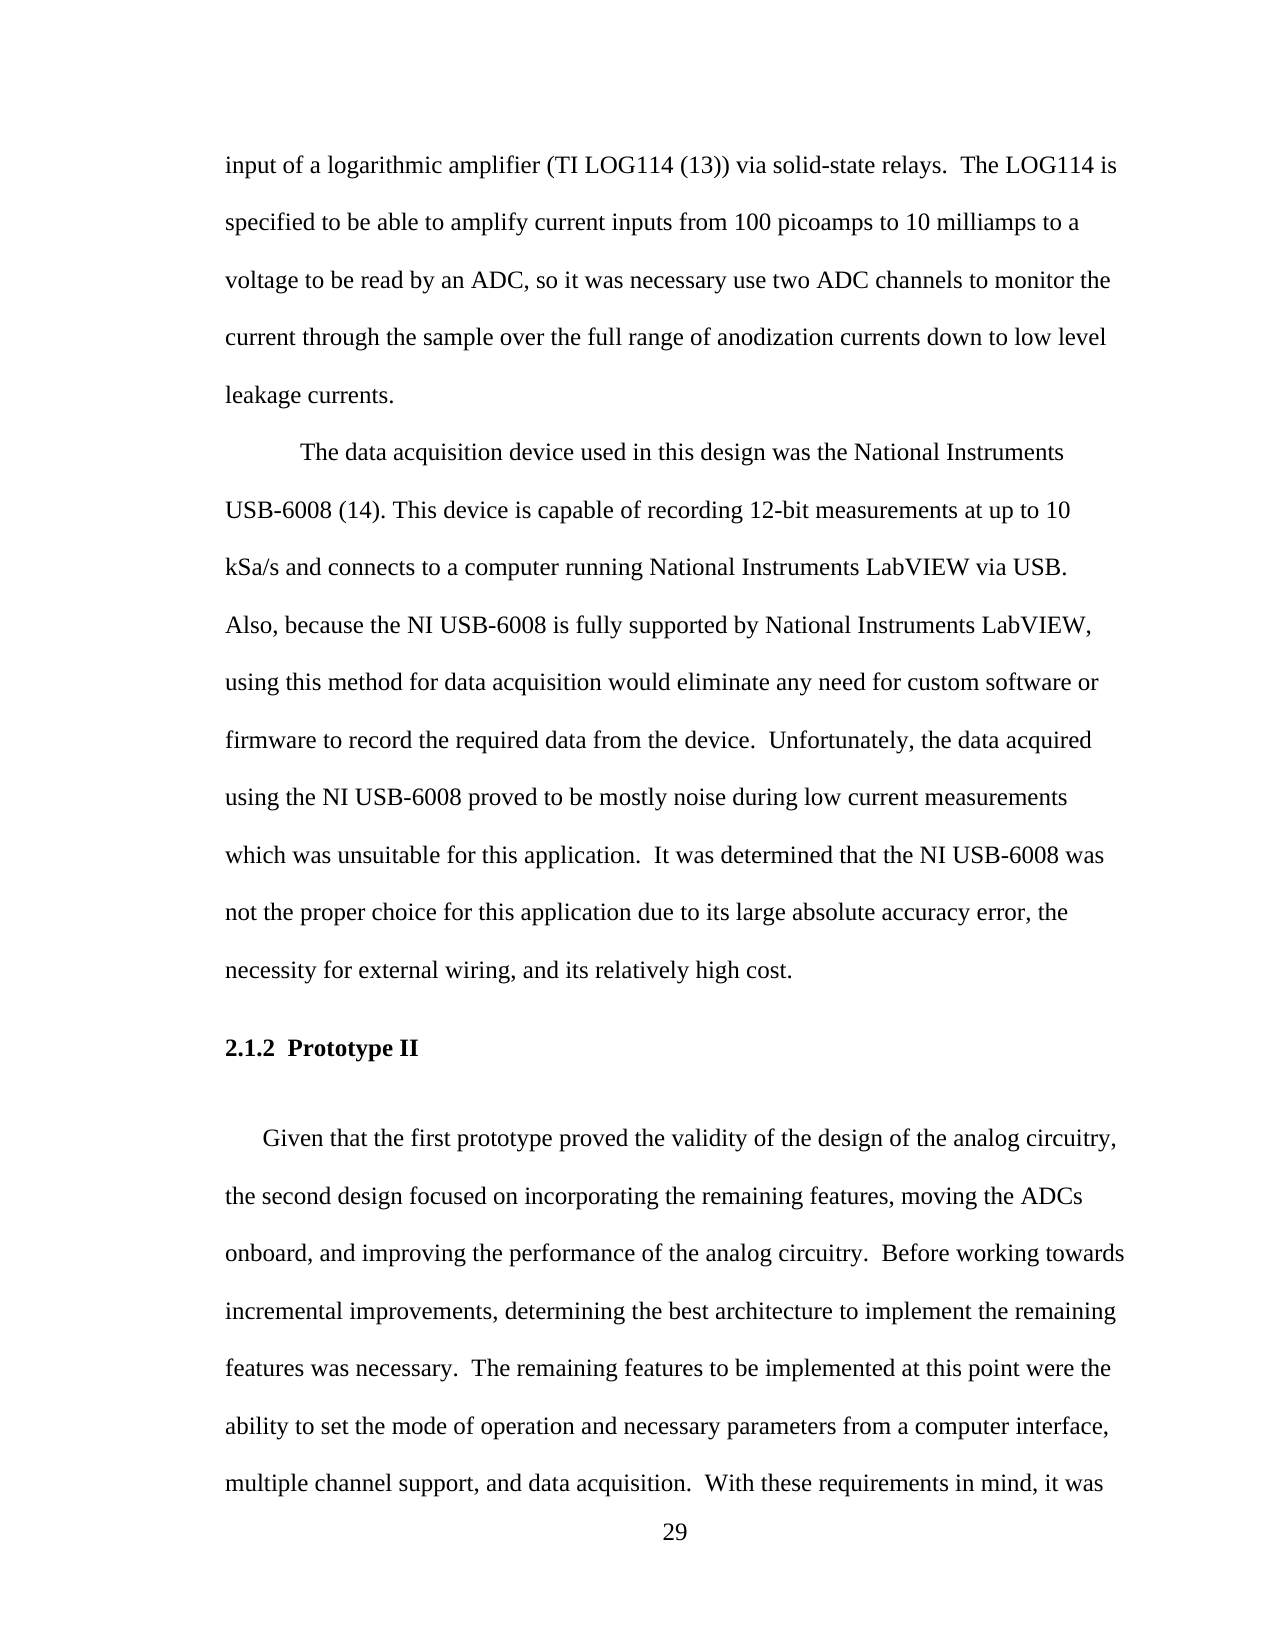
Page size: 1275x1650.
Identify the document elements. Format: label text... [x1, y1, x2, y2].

text The data acquisition device used in this design was the National Instruments USB-6008. This device is capable of recording 12-bit measurements at up to 10 kSa/s and connects to a computer running National Instruments LabVIEW via USB. Also, because the NI USB-6008 is fully supported by National Instruments LabVIEW, using this method for data acquisition would eliminate any need for custom software or firmware to record the required data from the device. Unfortunately, the data acquired using the NI USB-6008 proved to be mostly noise during low current measurements which was unsuitable for this application. It was determined that the NI USB-6008 was not the proper choice for this application due to its large absolute accuracy error, the necessity for external wiring, and its relatively high cost. [225, 437, 1125, 984]
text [225, 1123, 1125, 1497]
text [225, 150, 1125, 409]
subtitle 2.1.2 Prototype II [225, 1033, 1125, 1062]
